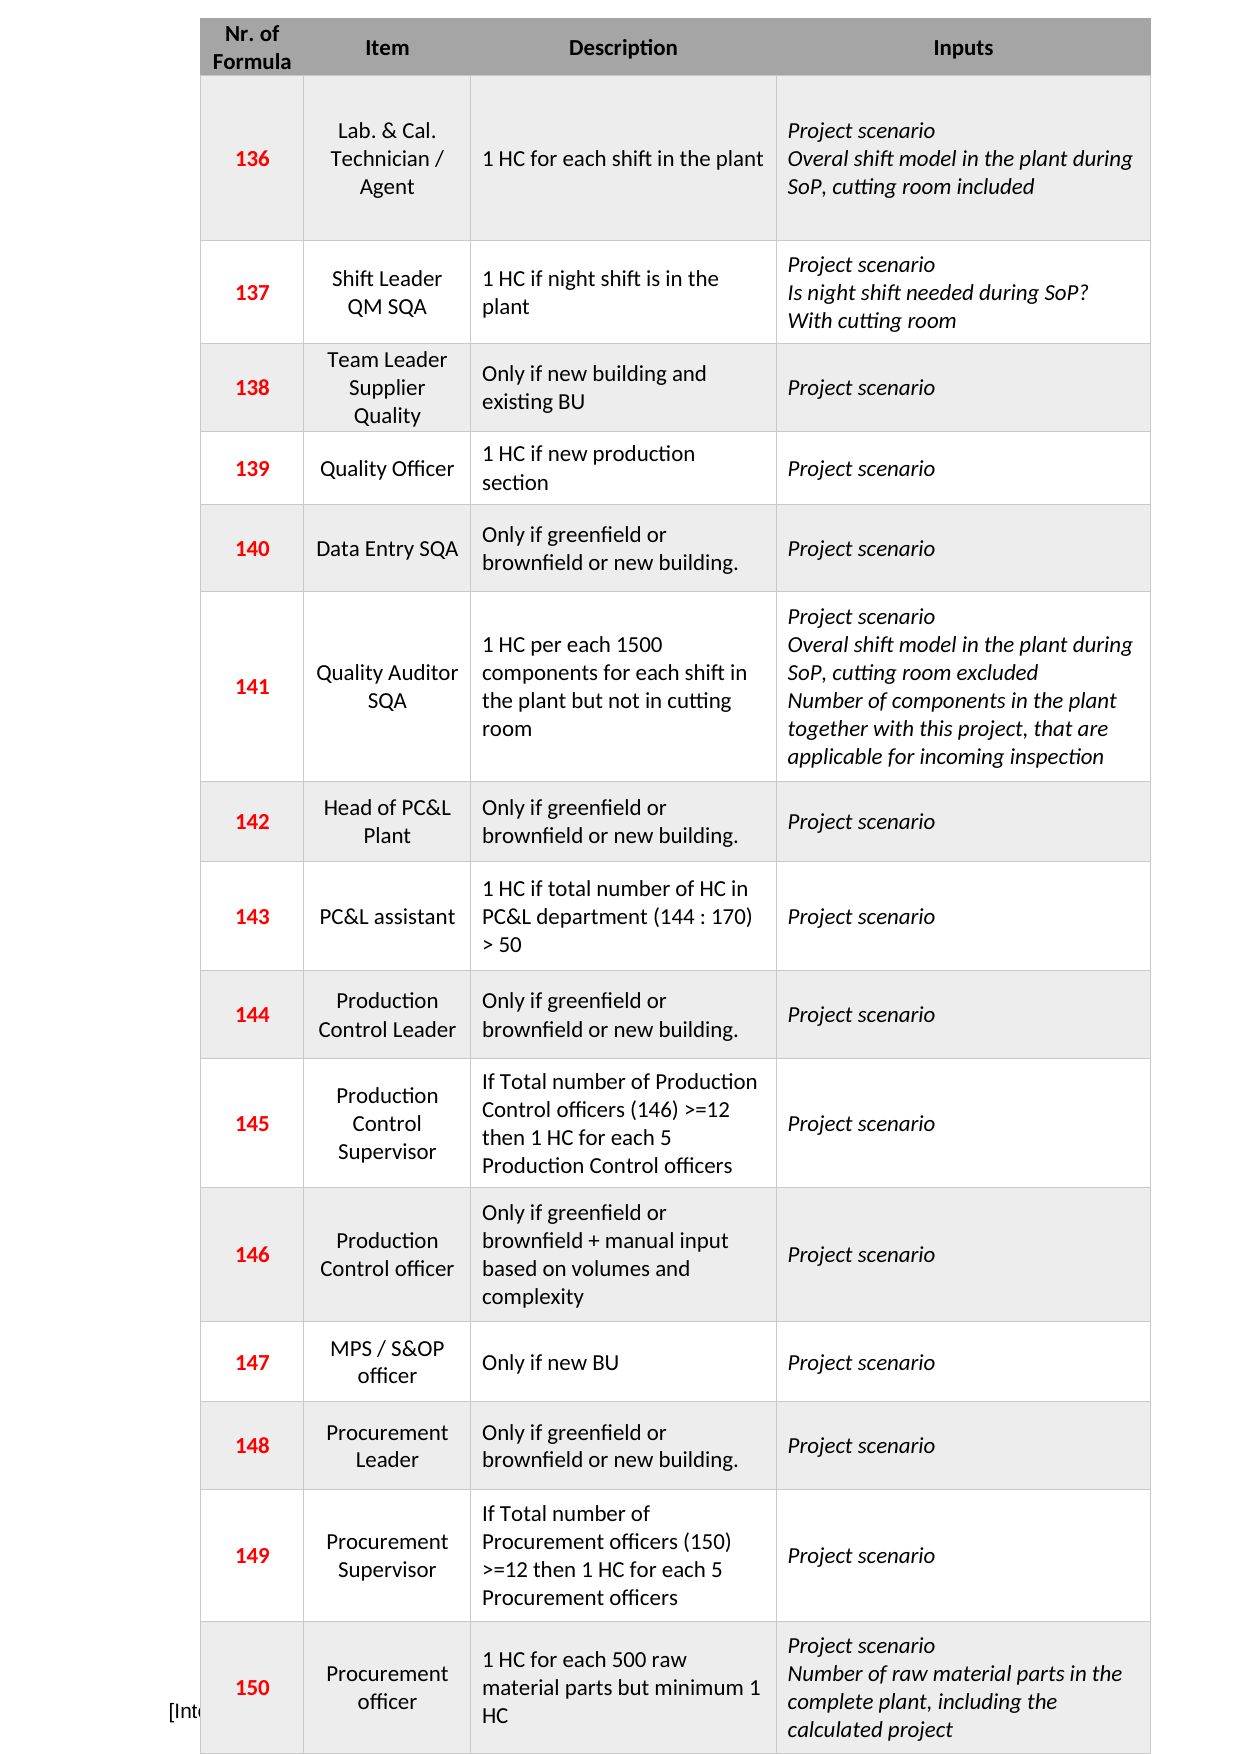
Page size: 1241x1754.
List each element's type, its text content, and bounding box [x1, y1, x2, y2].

table_cell 1 HC for each shift in the plant [471, 76, 776, 240]
table_cell Project scenario [777, 1490, 1150, 1621]
table_cell Head of PC&L Plant [304, 782, 470, 861]
table_cell Project scenario Is night shift needed during SoP? With cutting room [777, 241, 1150, 342]
table_cell Production Control officer [304, 1188, 470, 1321]
table_cell Project scenario Overal shift model in the plant during SoP, cutting room included [777, 76, 1150, 240]
table_cell 147 [201, 1322, 303, 1401]
table_cell 141 [201, 592, 303, 781]
table_cell Only if greenfield or brownfield or new building. [471, 782, 776, 861]
table_cell Project scenario Number of raw material parts in the complete plant, including the calculated project [777, 1622, 1150, 1753]
table_cell 1 HC if total number of HC in PC&L department (144 : 170) > 50 [471, 862, 776, 970]
table_header Description [471, 19, 776, 75]
table_cell Project scenario Overal shift model in the plant during SoP, cutting room excluded Number of components in the plant together with this project, that are applicable for incoming inspection [777, 592, 1150, 781]
table_cell Project scenario [777, 432, 1150, 504]
table_cell Procurement Supervisor [304, 1490, 470, 1621]
table_cell 1 HC if new production section [471, 432, 776, 504]
table_cell Production Control Supervisor [304, 1059, 470, 1187]
table_cell Only if greenfield or brownfield or new building. [471, 1402, 776, 1489]
table_cell Only if greenfield or brownfield or new building. [471, 505, 776, 591]
table_cell Project scenario [777, 1402, 1150, 1489]
table_cell Project scenario [777, 1059, 1150, 1187]
table_cell 137 [201, 241, 303, 342]
table_cell Project scenario [777, 782, 1150, 861]
table_cell 150 [201, 1622, 303, 1753]
table_cell If Total number of Procurement officers (150) >=12 then 1 HC for each 5 Procurement officers [471, 1490, 776, 1621]
table_cell Procurement Leader [304, 1402, 470, 1489]
table_cell Data Entry SQA [304, 505, 470, 591]
table_header Inputs [777, 19, 1150, 75]
table_cell 136 [201, 76, 303, 240]
table_cell 148 [201, 1402, 303, 1489]
table_cell 1 HC if night shift is in the plant [471, 241, 776, 342]
table_cell 138 [201, 344, 303, 431]
table_cell 142 [201, 782, 303, 861]
table_cell Project scenario [777, 1322, 1150, 1401]
table_header Item [304, 19, 470, 75]
table_cell 143 [201, 862, 303, 970]
table_cell Only if greenfield or brownfield + manual input based on volumes and complexity [471, 1188, 776, 1321]
table_cell Procurement officer [304, 1622, 470, 1753]
table_cell 139 [201, 432, 303, 504]
table_cell MPS / S&OP officer [304, 1322, 470, 1401]
table_cell Project scenario [777, 505, 1150, 591]
table_cell PC&L assistant [304, 862, 470, 970]
table_cell Project scenario [777, 344, 1150, 431]
table_cell 145 [201, 1059, 303, 1187]
table_header Nr. of Formula [201, 19, 303, 75]
table_cell 149 [201, 1490, 303, 1621]
table_cell Project scenario [777, 971, 1150, 1058]
table_cell Only if greenfield or brownfield or new building. [471, 971, 776, 1058]
table_cell Only if new building and existing BU [471, 344, 776, 431]
table_cell Team Leader Supplier Quality [304, 344, 470, 431]
table_cell Shift Leader QM SQA [304, 241, 470, 342]
table_cell Lab. & Cal. Technician / Agent [304, 76, 470, 240]
table_cell 1 HC for each 500 raw material parts but minimum 1 HC [471, 1622, 776, 1753]
table_cell Only if new BU [471, 1322, 776, 1401]
table_cell Quality Auditor SQA [304, 592, 470, 781]
table_cell Project scenario [777, 1188, 1150, 1321]
table_cell 144 [201, 971, 303, 1058]
table_cell 140 [201, 505, 303, 591]
table_cell 146 [201, 1188, 303, 1321]
table_cell Project scenario [777, 862, 1150, 970]
table_cell Quality Officer [304, 432, 470, 504]
table_cell Production Control Leader [304, 971, 470, 1058]
table_cell 1 HC per each 1500 components for each shift in the plant but not in cutting room [471, 592, 776, 781]
table_cell If Total number of Production Control officers (146) >=12 then 1 HC for each 5 Production Control officers [471, 1059, 776, 1187]
